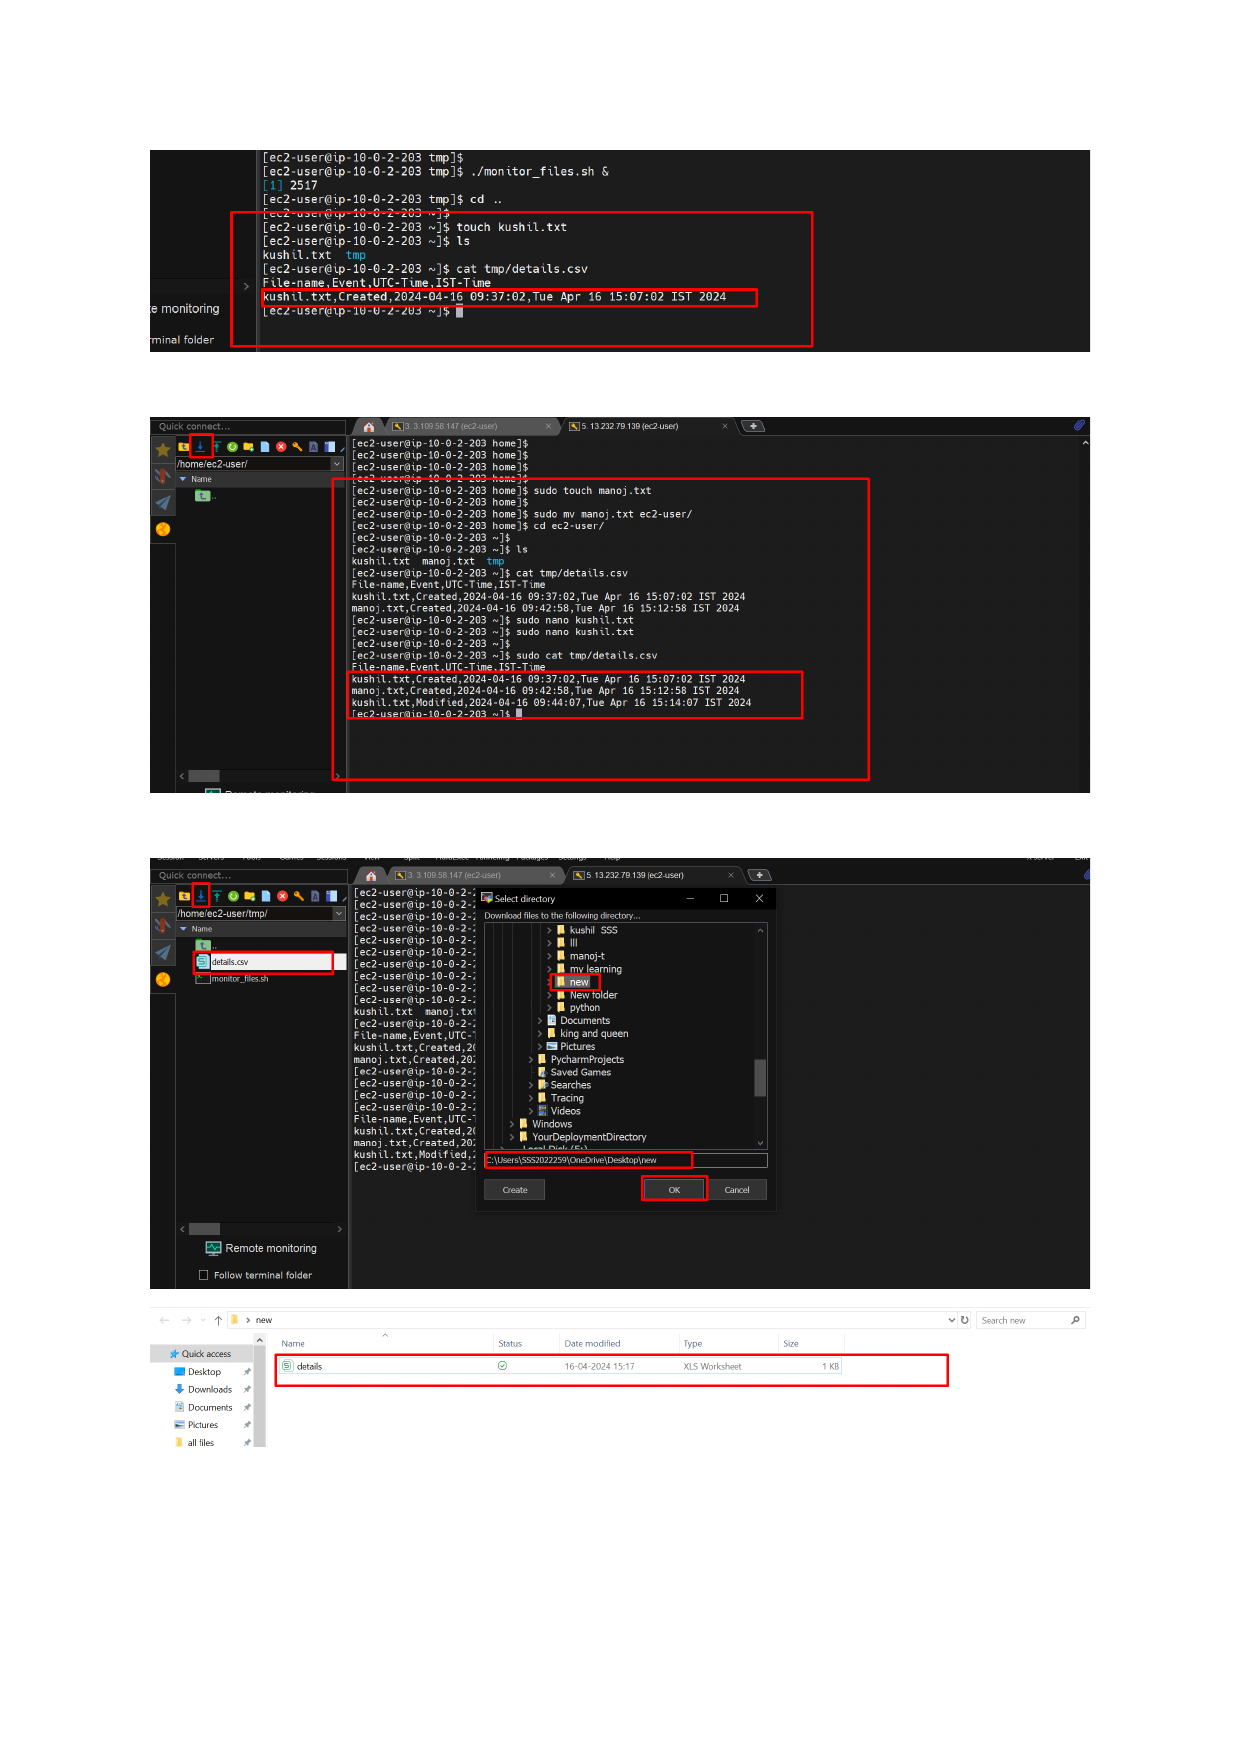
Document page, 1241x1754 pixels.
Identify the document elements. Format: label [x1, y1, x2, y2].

picture [150, 1307, 1091, 1447]
picture [150, 150, 1091, 352]
picture [150, 858, 1091, 1289]
picture [150, 417, 1091, 793]
